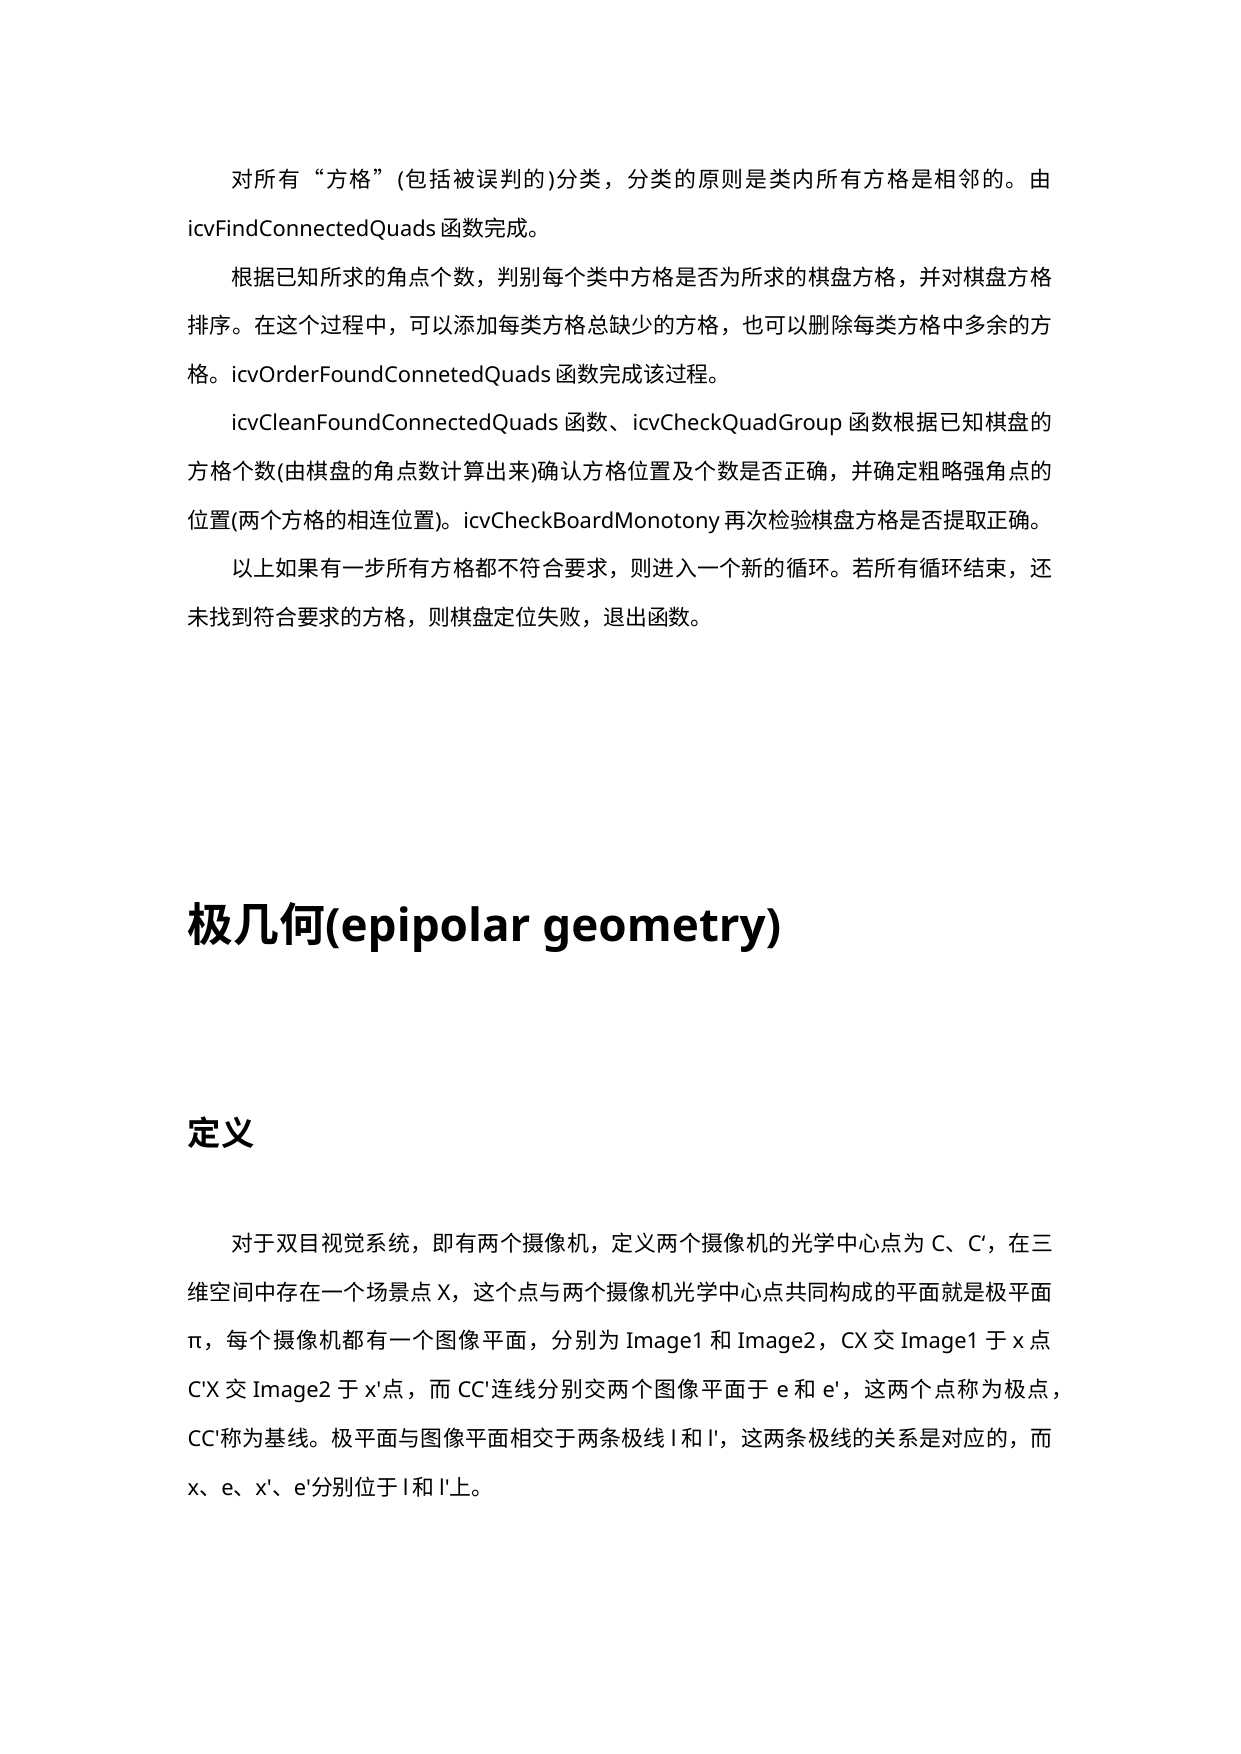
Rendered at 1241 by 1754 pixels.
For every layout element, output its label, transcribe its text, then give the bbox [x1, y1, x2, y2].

text 根据已知所求的角点个数，判别每个类中方格是否为所求的棋盘方格，并对棋盘方格排序。在这个过程中，可以添加每类方格总缺少的方格，也可以删除每类方格中多余的方格。icvOrderFoundConnetedQuads函数完成该过程。 [187, 259, 1053, 389]
subtitle 定义 [187, 1098, 1053, 1163]
text icvCleanFoundConnectedQuads函数、icvCheckQuadGroup函数根据已知棋盘的方格个数(由棋盘的角点数计算出来)确认方格位置及个数是否正确，并确定粗略强角点的位置(两个方格的相连位置)。icvCheckBoardMonotony再次检验棋盘方格是否提取正确。 [187, 405, 1053, 535]
text 对于双目视觉系统，即有两个摄像机，定义两个摄像机的光学中心点为C、C‘，在三维空间中存在一个场景点X，这个点与两个摄像机光学中心点共同构成的平面就是极平面π，每个摄像机都有一个图像平面，分别为Image1和Image2，CX交Image1于x点，C'X交Image2于x'点，而CC'连线分别交两个图像平面于e和e'，这两个点称为极点，CC'称为基线。极平面与图像平面相交于两条极线l和l'，这两条极线的关系是对应的，而x、e、x'、e'分别位于l和l'上。 [187, 1226, 1053, 1502]
subtitle 极几何(epipolar geometry) [187, 873, 1053, 970]
text 以上如果有一步所有方格都不符合要求，则进入一个新的循环。若所有循环结束，还未找到符合要求的方格，则棋盘定位失败，退出函数。 [187, 551, 1053, 632]
text 对所有“方格”(包括被误判的)分类，分类的原则是类内所有方格是相邻的。由icvFindConnectedQuads函数完成。 [187, 162, 1053, 243]
